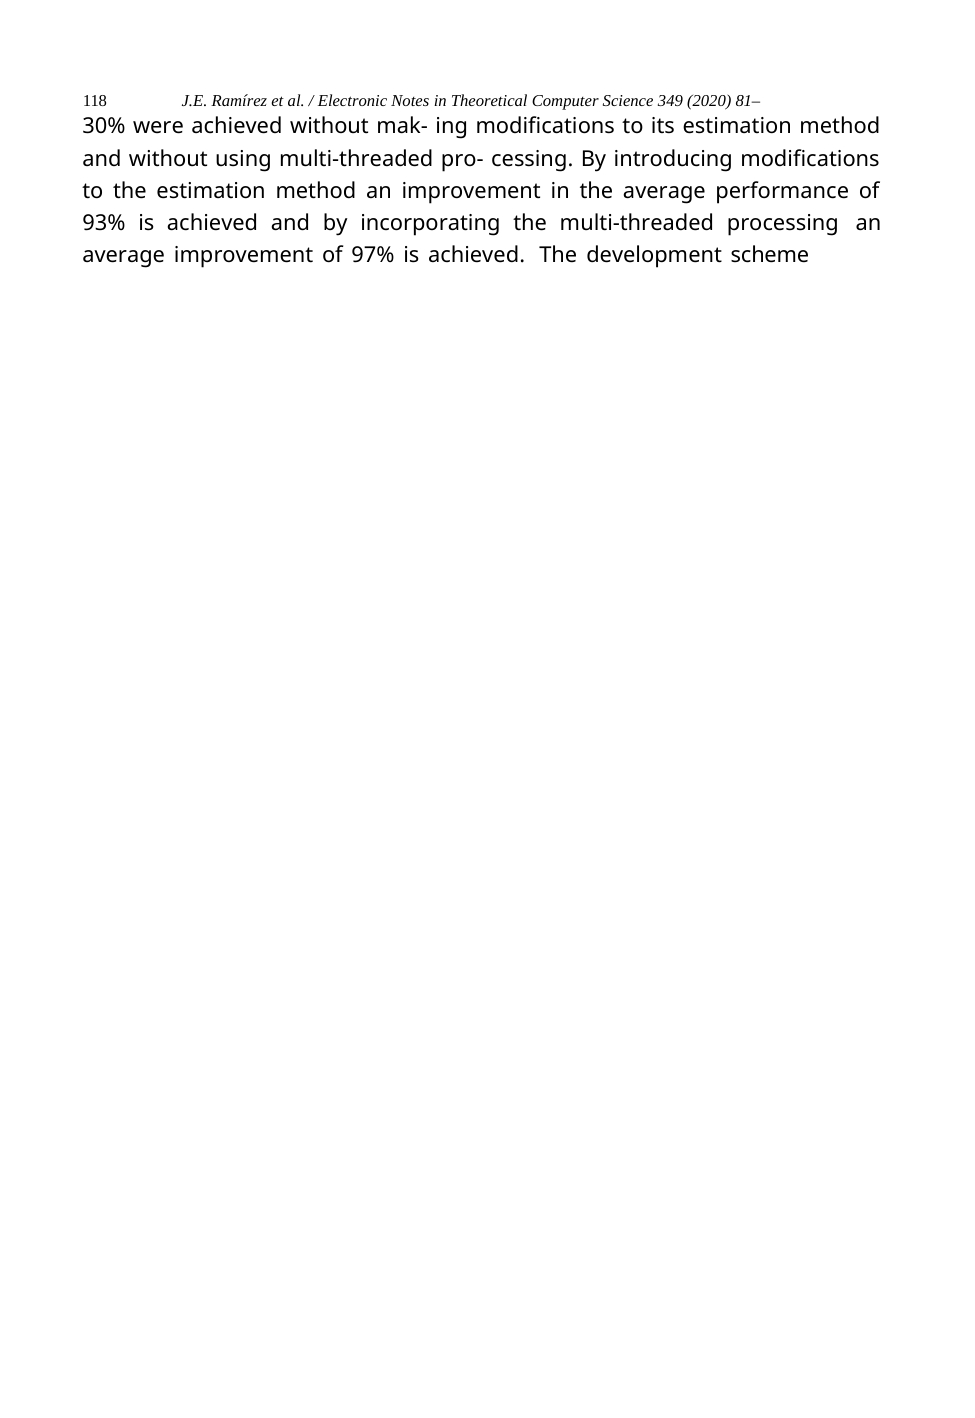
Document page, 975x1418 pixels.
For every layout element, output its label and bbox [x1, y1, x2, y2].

text [82, 110, 881, 268]
